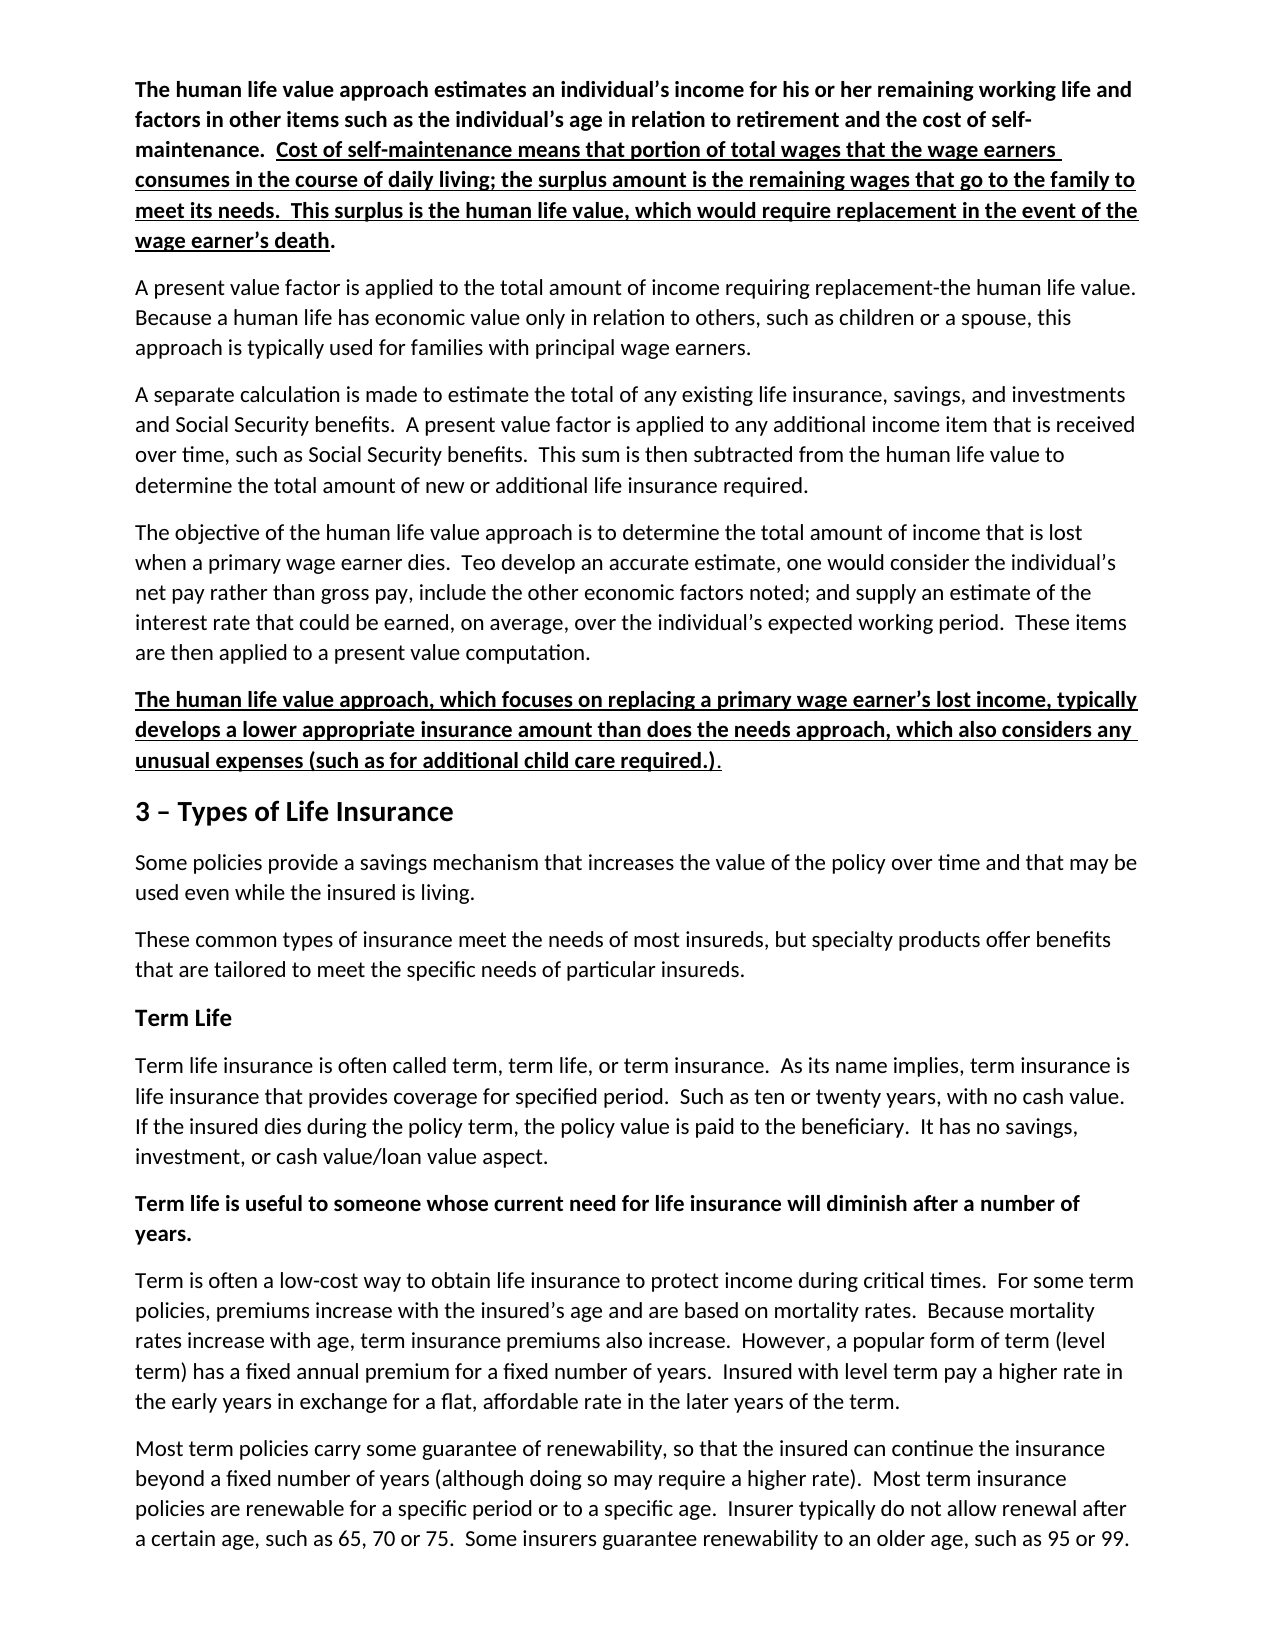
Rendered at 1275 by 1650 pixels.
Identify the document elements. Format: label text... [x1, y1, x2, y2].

text Term is often a low-cost way to obtain life insurance to protect income during critical times. For some term policies, premiums increase with the insured’s age and are based on mortality rates. Because mortality rates increase with age, term insurance premiums also increase. However, a popular form of term (level term) has a fixed annual premium for a fixed number of years. Insured with level term pay a higher rate in the early years in exchange for a flat, affordable rate in the later years of the term. [135, 1266, 1140, 1415]
text 3 – Types of Life Insurance [135, 793, 1140, 828]
text Term life insurance is often called term, term life, or term insurance. As its name implies, term insurance is life insurance that provides coverage for specified period. Such as ten or twenty years, with no cash value. If the insured dies during the policy term, the policy value is paid to the beneficiary. It has no savings, investment, or cash value/loan value aspect. [135, 1052, 1140, 1170]
text Some policies provide a savings mechanism that increases the value of the policy over time and that may be used even while the insured is living. [135, 848, 1140, 906]
text These common types of insurance meet the needs of most insureds, but specialty products offer benefits that are tailored to meet the specific needs of particular insureds. [135, 925, 1140, 983]
text The objective of the human life value approach is to determine the total amount of income that is lost when a primary wage earner dies. Teo develop an accurate estimate, one would consider the individual’s net pay rather than gross pay, include the other economic factors noted; and supply an estimate of the interest rate that could be earned, on average, over the individual’s expected working period. These items are then applied to a present value computation. [135, 518, 1140, 667]
text The human life value approach, which focuses on replacing a primary wage earner’s lost income, typically develops a lower appropriate insurance amount than does the needs approach, which also considers any unusual expenses (such as for additional child care required.). [135, 685, 1140, 774]
text A separate calculation is made to estimate the total of any existing life insurance, savings, and investments and Social Security benefits. A present value factor is applied to any additional income item that is received over time, such as Social Security benefits. This sum is then subtracted from the human life value to determine the total amount of new or additional life insurance required. [135, 380, 1140, 499]
text Most term policies carry some guarantee of renewability, so that the insured can continue the insurance beyond a fixed number of years (although doing so may require a higher rate). Most term insurance policies are renewable for a specific period or to a specific age. Insurer typically do not allow renewal after a certain age, such as 65, 70 or 75. Some insurers guarantee renewability to an older age, such as 95 or 99. [135, 1434, 1140, 1552]
text The human life value approach estimates an individual’s income for his or her remaining working life and factors in other items such as the individual’s age in relation to retirement and the cost of self-maintenance. Cost of self-maintenance means that portion of total wages that the wage earners consumes in the course of daily living; the surplus amount is the remaining wages that go to the family to meet its needs. This surplus is the human life value, which would require replacement in the event of the wage earner’s death. [135, 75, 1140, 254]
text A present value factor is applied to the total amount of income requiring replacement-the human life value. Because a human life has economic value only in relation to others, such as children or a spouse, this approach is typically used for families with principal wage earners. [135, 273, 1140, 361]
text Term Life [135, 1002, 1140, 1032]
text Term life is useful to someone whose current need for life insurance will diminish after a number of years. [135, 1189, 1140, 1247]
